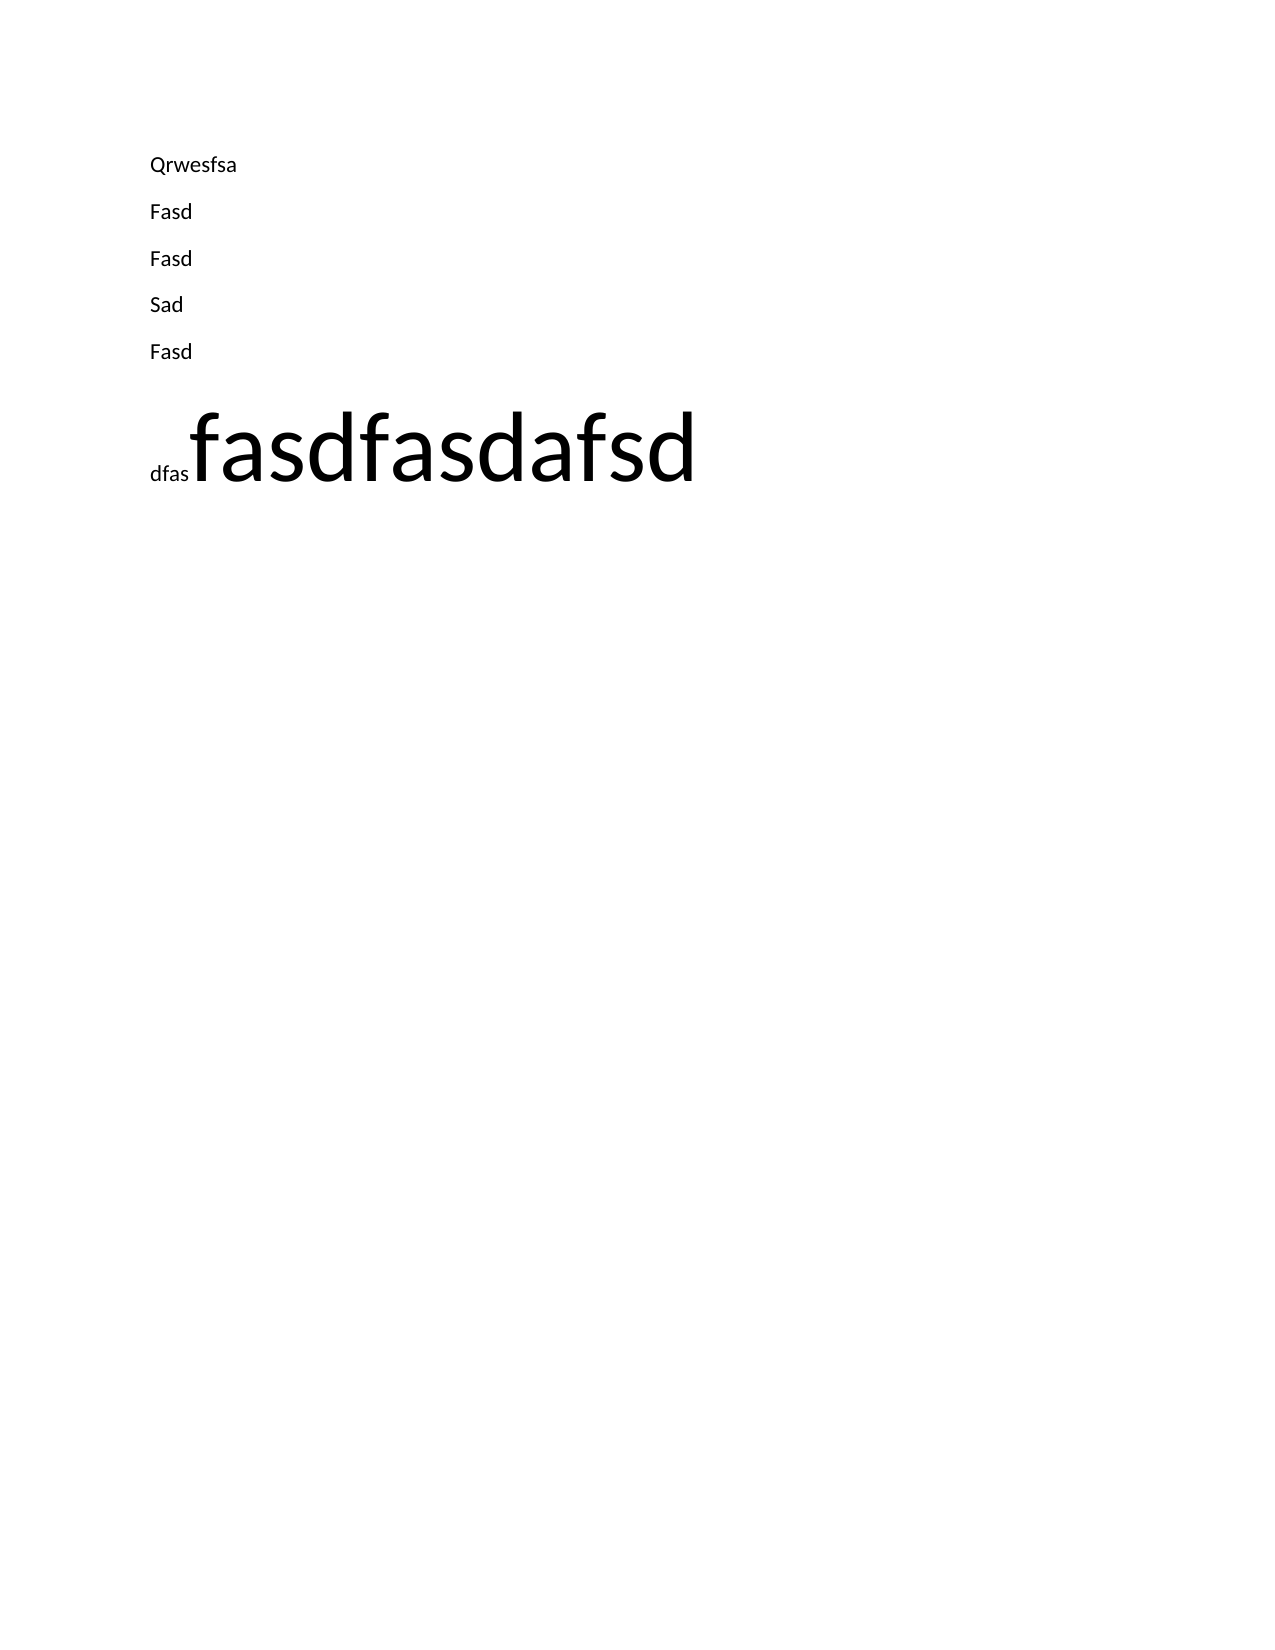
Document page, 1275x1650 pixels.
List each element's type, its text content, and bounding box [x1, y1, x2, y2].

text dfasfasdfasdafsd [150, 384, 1125, 506]
text Sad [150, 291, 1125, 319]
text Qrwesfsa [150, 150, 1125, 178]
text Fasd [150, 197, 1125, 225]
text Fasd [150, 337, 1125, 366]
text Fasd [150, 244, 1125, 272]
